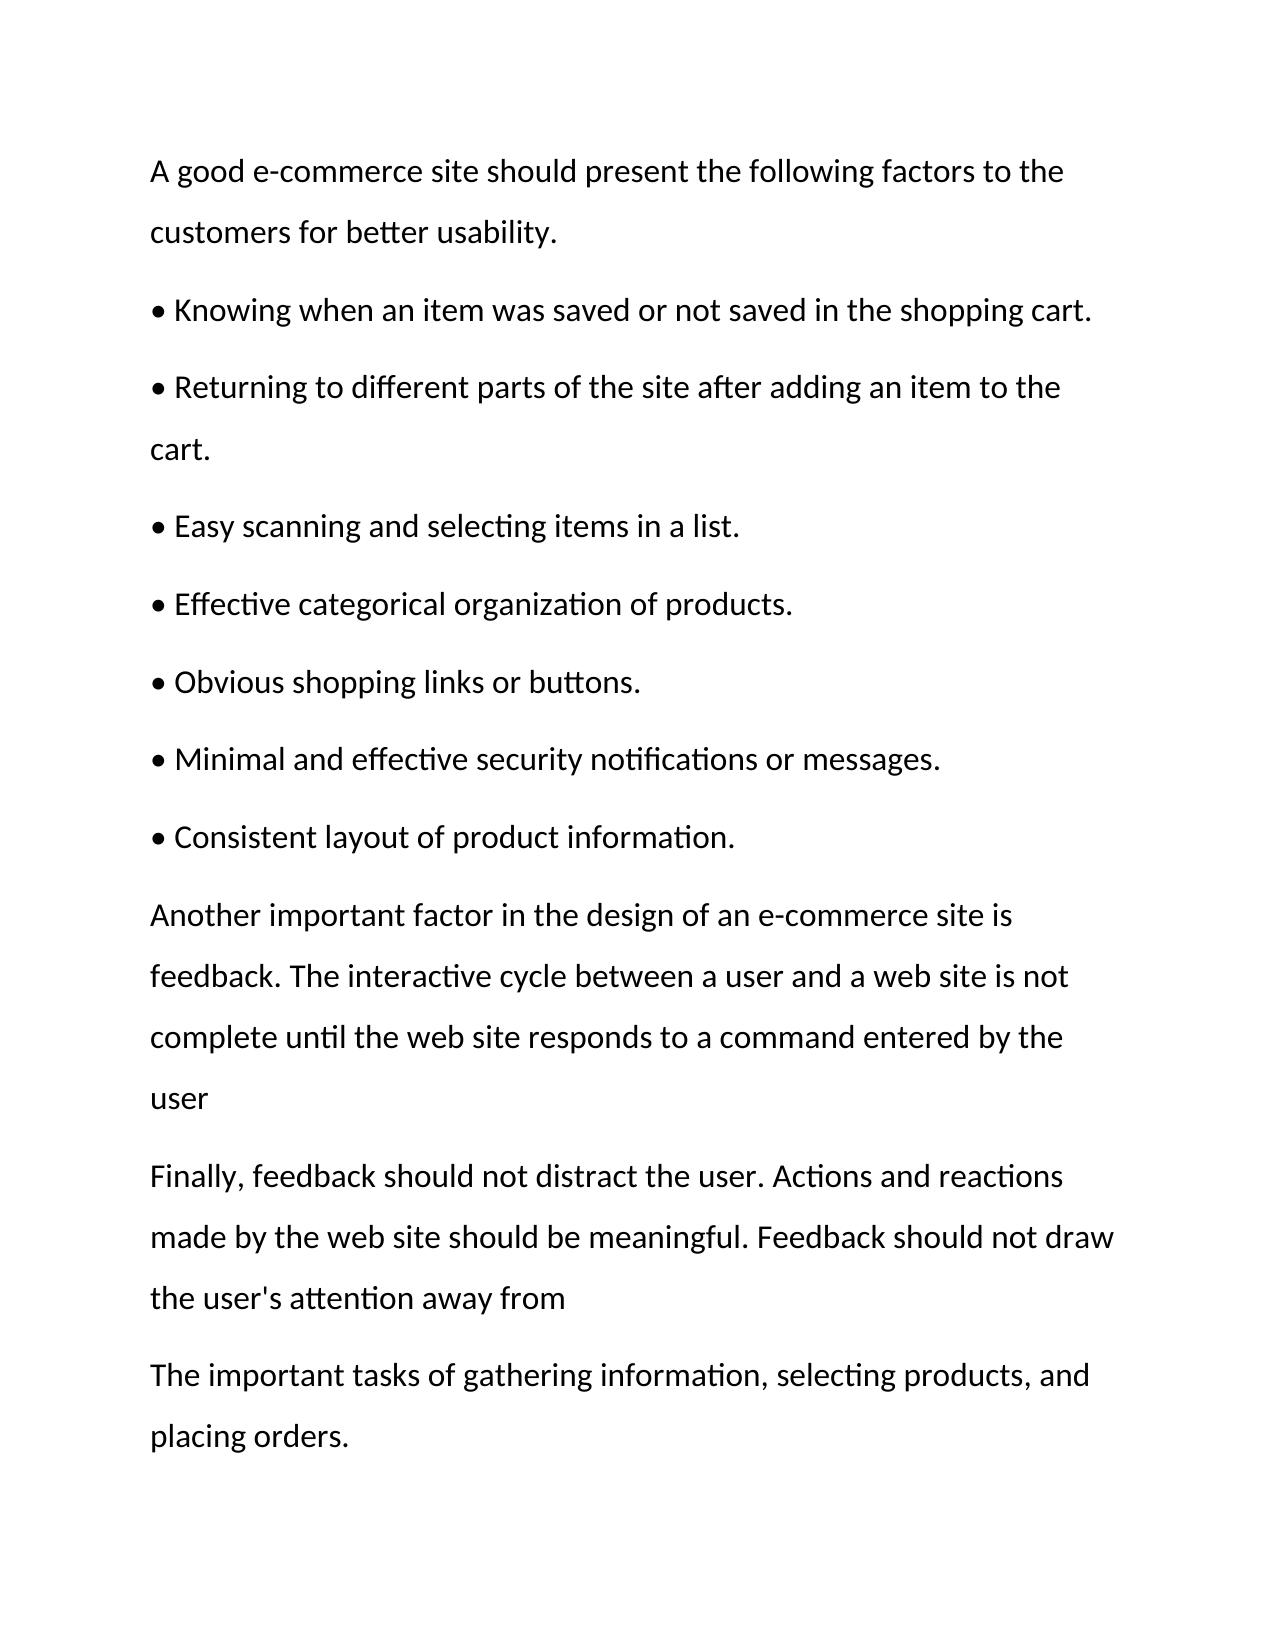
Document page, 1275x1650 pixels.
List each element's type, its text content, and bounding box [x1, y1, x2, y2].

text • Minimal and effective security notifications or messages. [150, 738, 1125, 779]
text The important tasks of gathering information, selecting products, and placing orders. [150, 1354, 1125, 1456]
text • Returning to different parts of the site after adding an item to the cart. [150, 366, 1125, 468]
text Finally, feedback should not distract the user. Actions and reactions made by the web site should be meaningful. Feedback should not draw the user's attention away from [150, 1154, 1125, 1317]
text • Effective categorical organization of products. [150, 583, 1125, 624]
text Another important factor in the design of an e-commerce site is feedback. The interactive cycle between a user and a web site is not complete until the web site responds to a command entered by the user [150, 894, 1125, 1118]
text • Obvious shopping links or buttons. [150, 661, 1125, 701]
text A good e-commerce site should present the following factors to the customers for better usability. [150, 150, 1125, 252]
text • Consistent layout of product information. [150, 816, 1125, 857]
text • Easy scanning and selecting items in a list. [150, 505, 1125, 546]
text • Knowing when an item was saved or not saved in the shopping cart. [150, 289, 1125, 329]
